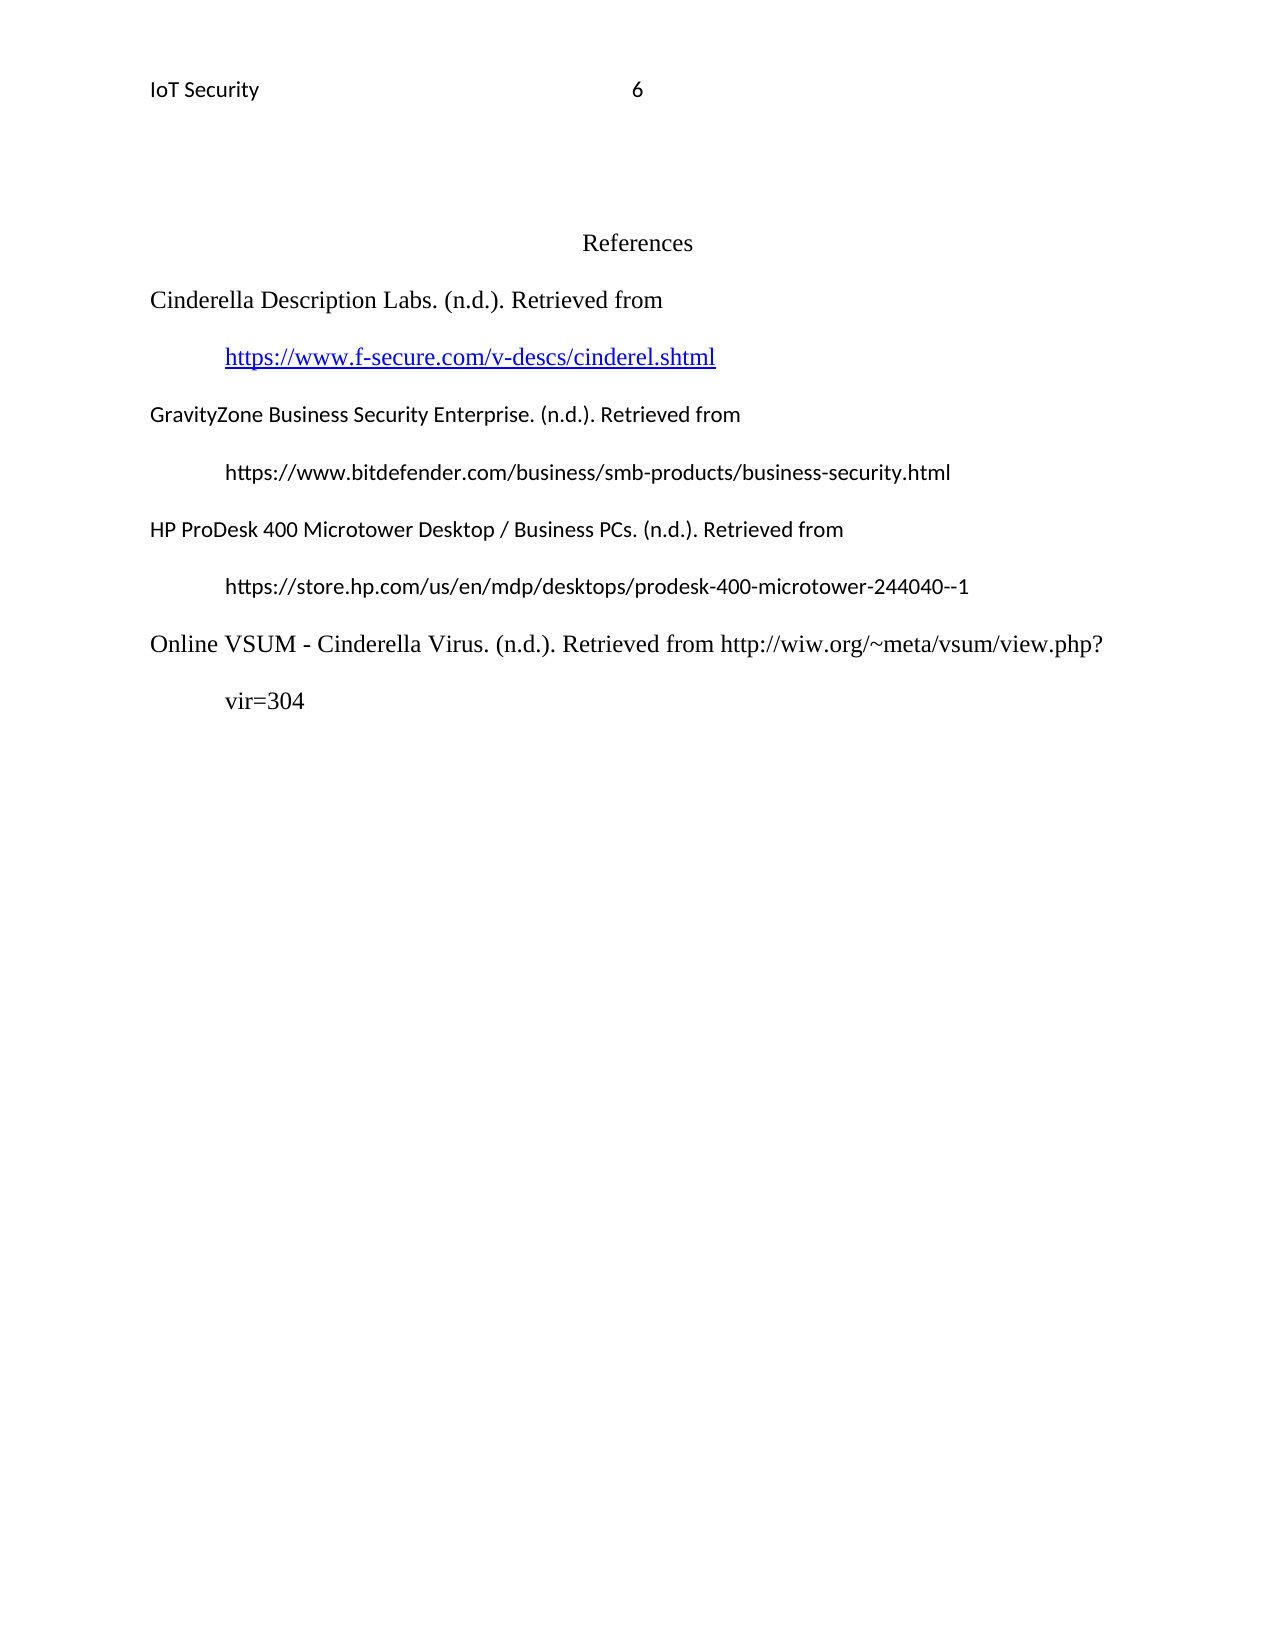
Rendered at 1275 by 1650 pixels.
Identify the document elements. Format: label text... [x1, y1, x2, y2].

text Cinderella Description Labs. (n.d.). Retrieved from https://www.f-secure.com/v-descs/cinderel.shtml [150, 256, 1117, 371]
text HP ProDesk 400 Microtower Desktop / Business PCs. (n.d.). Retrieved from https://store.hp.com/us/en/mdp/desktops/prodesk-400-microtower-244040--1 [150, 486, 1117, 600]
text GravityZone Business Security Enterprise. (n.d.). Retrieved from https://www.bitdefender.com/business/smb-products/business-security.html [150, 371, 1117, 486]
text References [150, 228, 1125, 256]
text Online VSUM - Cinderella Virus. (n.d.). Retrieved from http://wiw.org/~meta/vsum/view.php?vir=304 [150, 600, 1117, 715]
